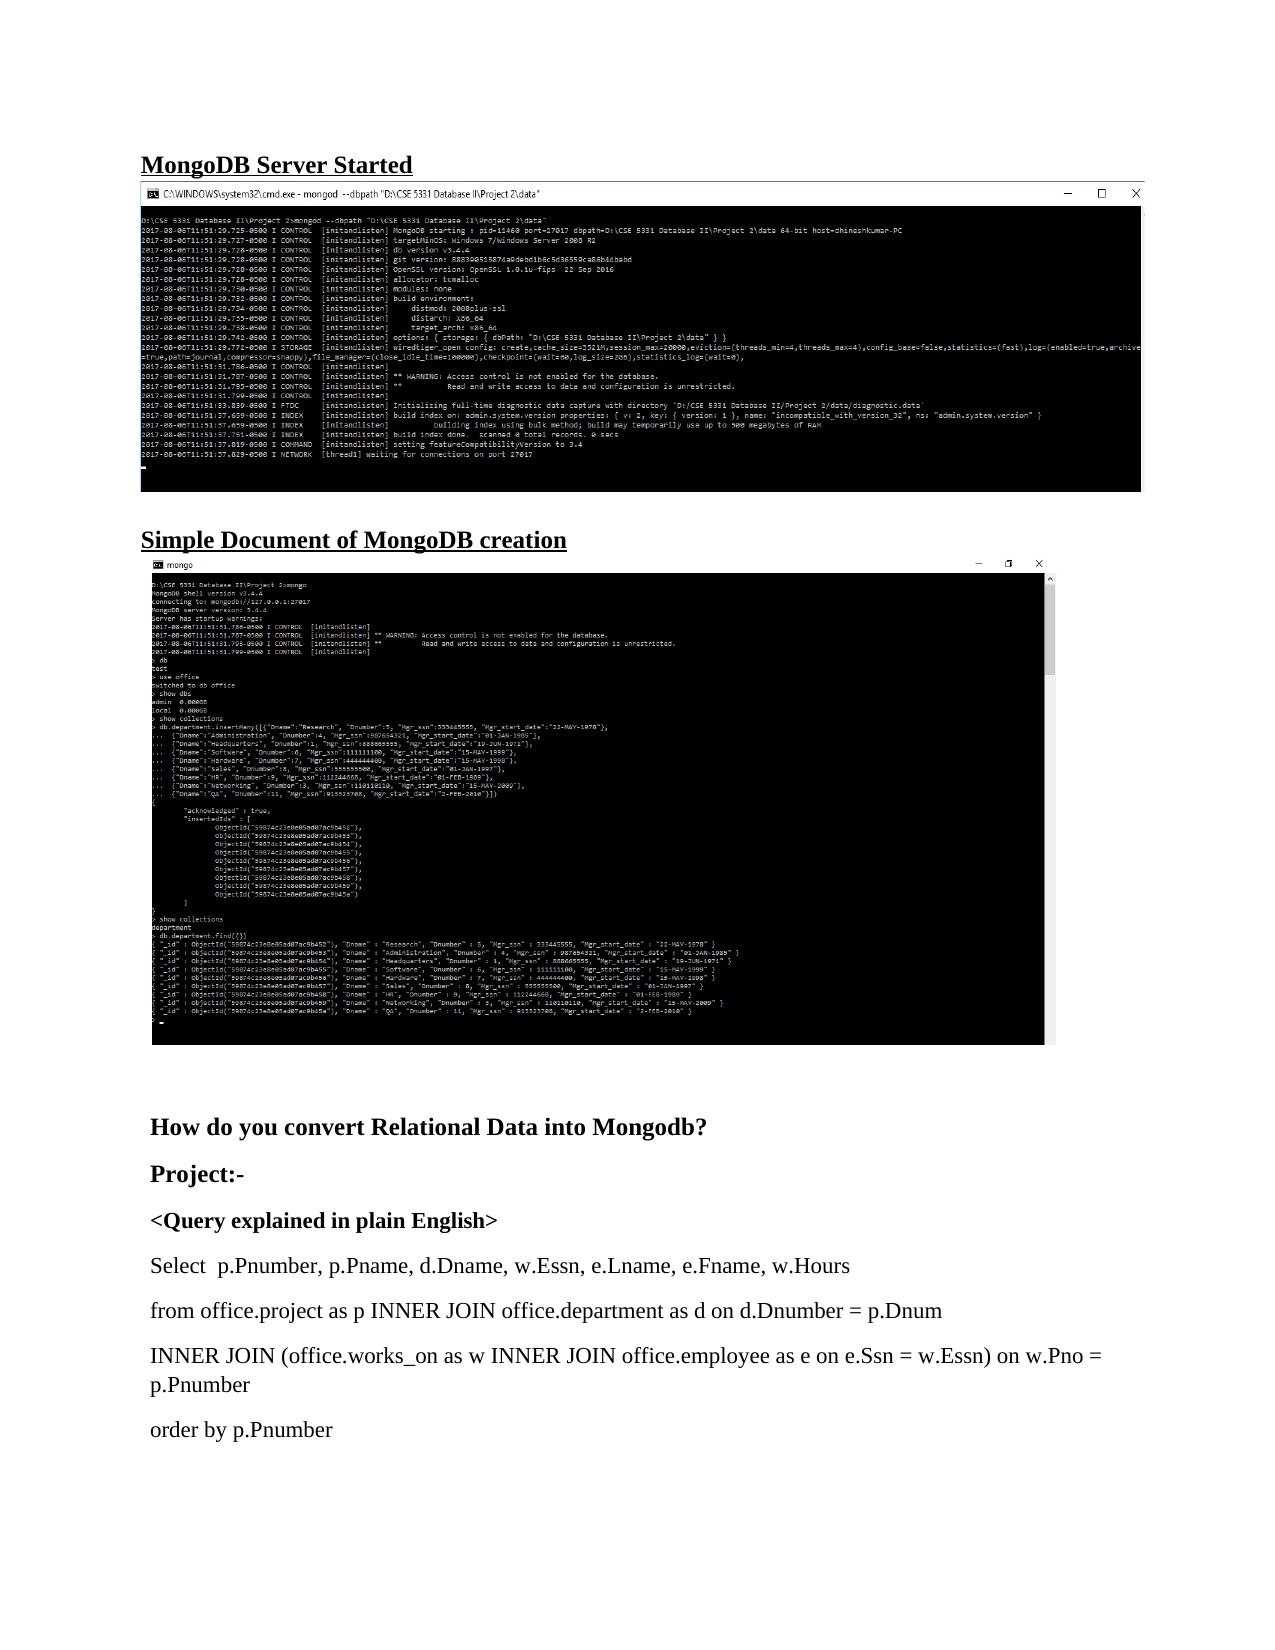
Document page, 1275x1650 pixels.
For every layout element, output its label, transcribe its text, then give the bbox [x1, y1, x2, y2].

text INNER JOIN (office.works_on as w INNER JOIN office.employee as e on e.Ssn = w.Essn) on w.Pno = p.Pnumber [150, 1343, 1125, 1397]
picture [152, 557, 1058, 1045]
picture [140, 181, 1145, 492]
text MongoDB Server Started [141, 150, 1125, 179]
text <Query explained in plain English> [150, 1207, 1125, 1234]
text Select p.Pnumber, p.Pname, d.Dname, w.Essn, e.Lname, e.Fname, w.Hours [150, 1252, 1125, 1279]
text Project:- [150, 1159, 1125, 1188]
text How do you convert Relational Data into Mongodb? [150, 1112, 1125, 1141]
text order by p.Pnumber [150, 1416, 1125, 1442]
text Simple Document of MongoDB creation [141, 525, 1125, 554]
text from office.project as p INNER JOIN office.department as d on d.Dnumber = p.Dnum [150, 1297, 1125, 1324]
